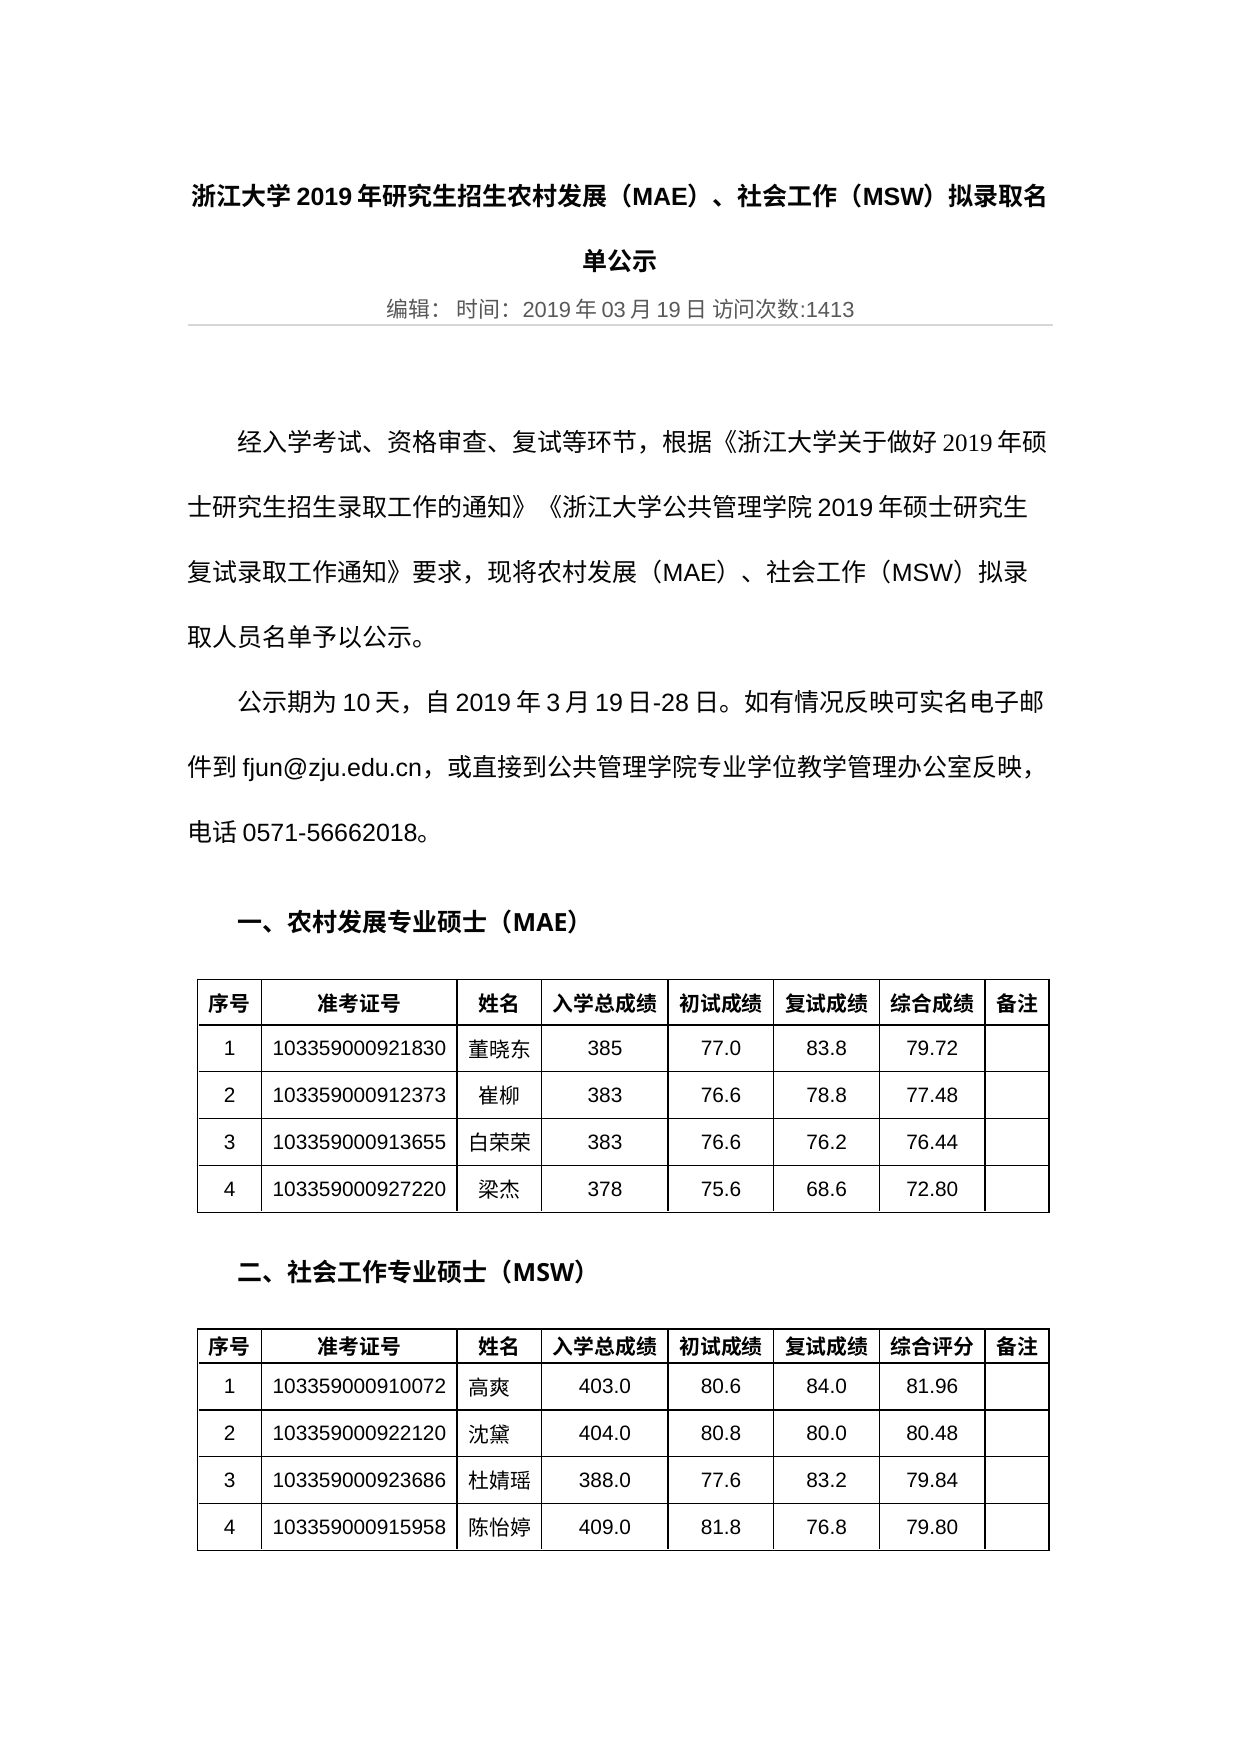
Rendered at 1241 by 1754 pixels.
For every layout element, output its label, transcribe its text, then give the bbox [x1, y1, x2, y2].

table_cell 72.80 [880, 1166, 984, 1211]
table_cell 103359000912373 [262, 1072, 456, 1118]
table_header 复试成绩 [774, 980, 879, 1024]
table_cell 83.8 [774, 1026, 879, 1071]
table_cell 1 [198, 1025, 261, 1071]
table_cell 80.8 [669, 1411, 773, 1456]
table_cell 2 [198, 1410, 261, 1456]
table_cell 76.6 [669, 1072, 773, 1118]
table_header 备注 [986, 1330, 1048, 1362]
text 编辑： 时间：2019年03月19日 访问次数:1413 [187, 292, 1053, 326]
text 浙江大学2019年研究生招生农村发展（MAE）、社会工作（MSW）拟录取名单公示 [187, 162, 1053, 292]
table_cell 81.8 [669, 1504, 773, 1549]
table_cell 高爽 [458, 1364, 541, 1409]
table_cell [986, 1026, 1048, 1071]
table_cell [986, 1166, 1048, 1211]
table_cell 崔柳 [458, 1072, 541, 1118]
table_header 入学总成绩 [542, 1330, 667, 1362]
table_cell 2 [198, 1072, 261, 1118]
table_cell 79.72 [880, 1026, 984, 1071]
table_cell 103359000921830 [262, 1026, 456, 1071]
table_cell 409.0 [542, 1504, 667, 1549]
table_cell 103359000913655 [262, 1119, 456, 1164]
table_header 复试成绩 [774, 1330, 879, 1362]
table_cell 76.44 [880, 1119, 984, 1164]
table_cell 77.6 [669, 1457, 773, 1503]
text 公示期为10天，自2019年3月19日-28日。如有情况反映可实名电子邮件到fjun@zju.edu.cn，或直接到公共管理学院专业学位教学管理办公室反映，电话0571-56662018。 [187, 668, 1053, 863]
table_cell 383 [542, 1072, 667, 1118]
table_cell 103359000923686 [262, 1457, 456, 1503]
table_cell 80.48 [880, 1411, 984, 1456]
table_cell 陈怡婷 [458, 1504, 541, 1549]
table_cell [986, 1364, 1048, 1409]
table_cell 沈黛 [458, 1411, 541, 1456]
table_cell 103359000922120 [262, 1411, 456, 1456]
table_cell 3 [198, 1457, 261, 1503]
table_header 综合评分 [880, 1330, 984, 1362]
table_cell 梁杰 [458, 1166, 541, 1211]
table_cell 76.8 [774, 1504, 879, 1549]
table_cell 77.0 [669, 1026, 773, 1071]
table_header 序号 [198, 1330, 261, 1362]
text 二、社会工作专业硕士（MSW） [187, 1238, 1053, 1303]
table_cell 403.0 [542, 1364, 667, 1409]
table_cell 白荣荣 [458, 1119, 541, 1164]
table_cell 78.8 [774, 1072, 879, 1118]
table_cell 80.6 [669, 1364, 773, 1409]
table_cell 103359000927220 [262, 1166, 456, 1211]
text 一、农村发展专业硕士（MAE） [187, 888, 1053, 953]
table_header 综合成绩 [880, 980, 984, 1024]
table_cell 3 [198, 1119, 261, 1164]
table_cell 77.48 [880, 1072, 984, 1118]
table_cell [986, 1072, 1048, 1118]
table_header 准考证号 [262, 1330, 456, 1362]
table_header 准考证号 [262, 980, 456, 1024]
table_cell [986, 1504, 1048, 1549]
table_cell 杜婧瑶 [458, 1457, 541, 1503]
table_header 备注 [986, 980, 1048, 1024]
table_header 姓名 [458, 980, 541, 1024]
table_cell 383 [542, 1119, 667, 1164]
table_cell 103359000915958 [262, 1504, 456, 1549]
table_cell 378 [542, 1166, 667, 1211]
table_cell 董晓东 [458, 1026, 541, 1071]
table_cell 76.2 [774, 1119, 879, 1164]
table_header 序号 [198, 980, 261, 1024]
table_cell 385 [542, 1026, 667, 1071]
table_cell 4 [198, 1166, 261, 1211]
table_cell 81.96 [880, 1364, 984, 1409]
table_cell 75.6 [669, 1166, 773, 1211]
table_cell 1 [198, 1363, 261, 1409]
table_cell [986, 1411, 1048, 1456]
table_cell 388.0 [542, 1457, 667, 1503]
table_header 入学总成绩 [542, 980, 667, 1024]
table_header 姓名 [458, 1330, 541, 1362]
table_cell 79.84 [880, 1457, 984, 1503]
table_cell 80.0 [774, 1411, 879, 1456]
table_header 初试成绩 [669, 1330, 773, 1362]
table_cell 84.0 [774, 1364, 879, 1409]
text 经入学考试、资格审查、复试等环节，根据《浙江大学关于做好2019年硕士研究生招生录取工作的通知》《浙江大学公共管理学院2019年硕士研究生复试录取工作通知》要求，现将农村发展（MAE）、社会工作（MSW）拟录取人员名单予以公示。 [187, 408, 1053, 668]
table_cell 103359000910072 [262, 1364, 456, 1409]
table_cell 4 [198, 1504, 261, 1549]
table_header 初试成绩 [669, 980, 773, 1024]
table_cell 76.6 [669, 1119, 773, 1164]
table_cell 83.2 [774, 1457, 879, 1503]
table_cell 68.6 [774, 1166, 879, 1211]
table_cell 404.0 [542, 1411, 667, 1456]
table_cell [986, 1457, 1048, 1503]
table_cell [986, 1119, 1048, 1164]
table_cell 79.80 [880, 1504, 984, 1549]
